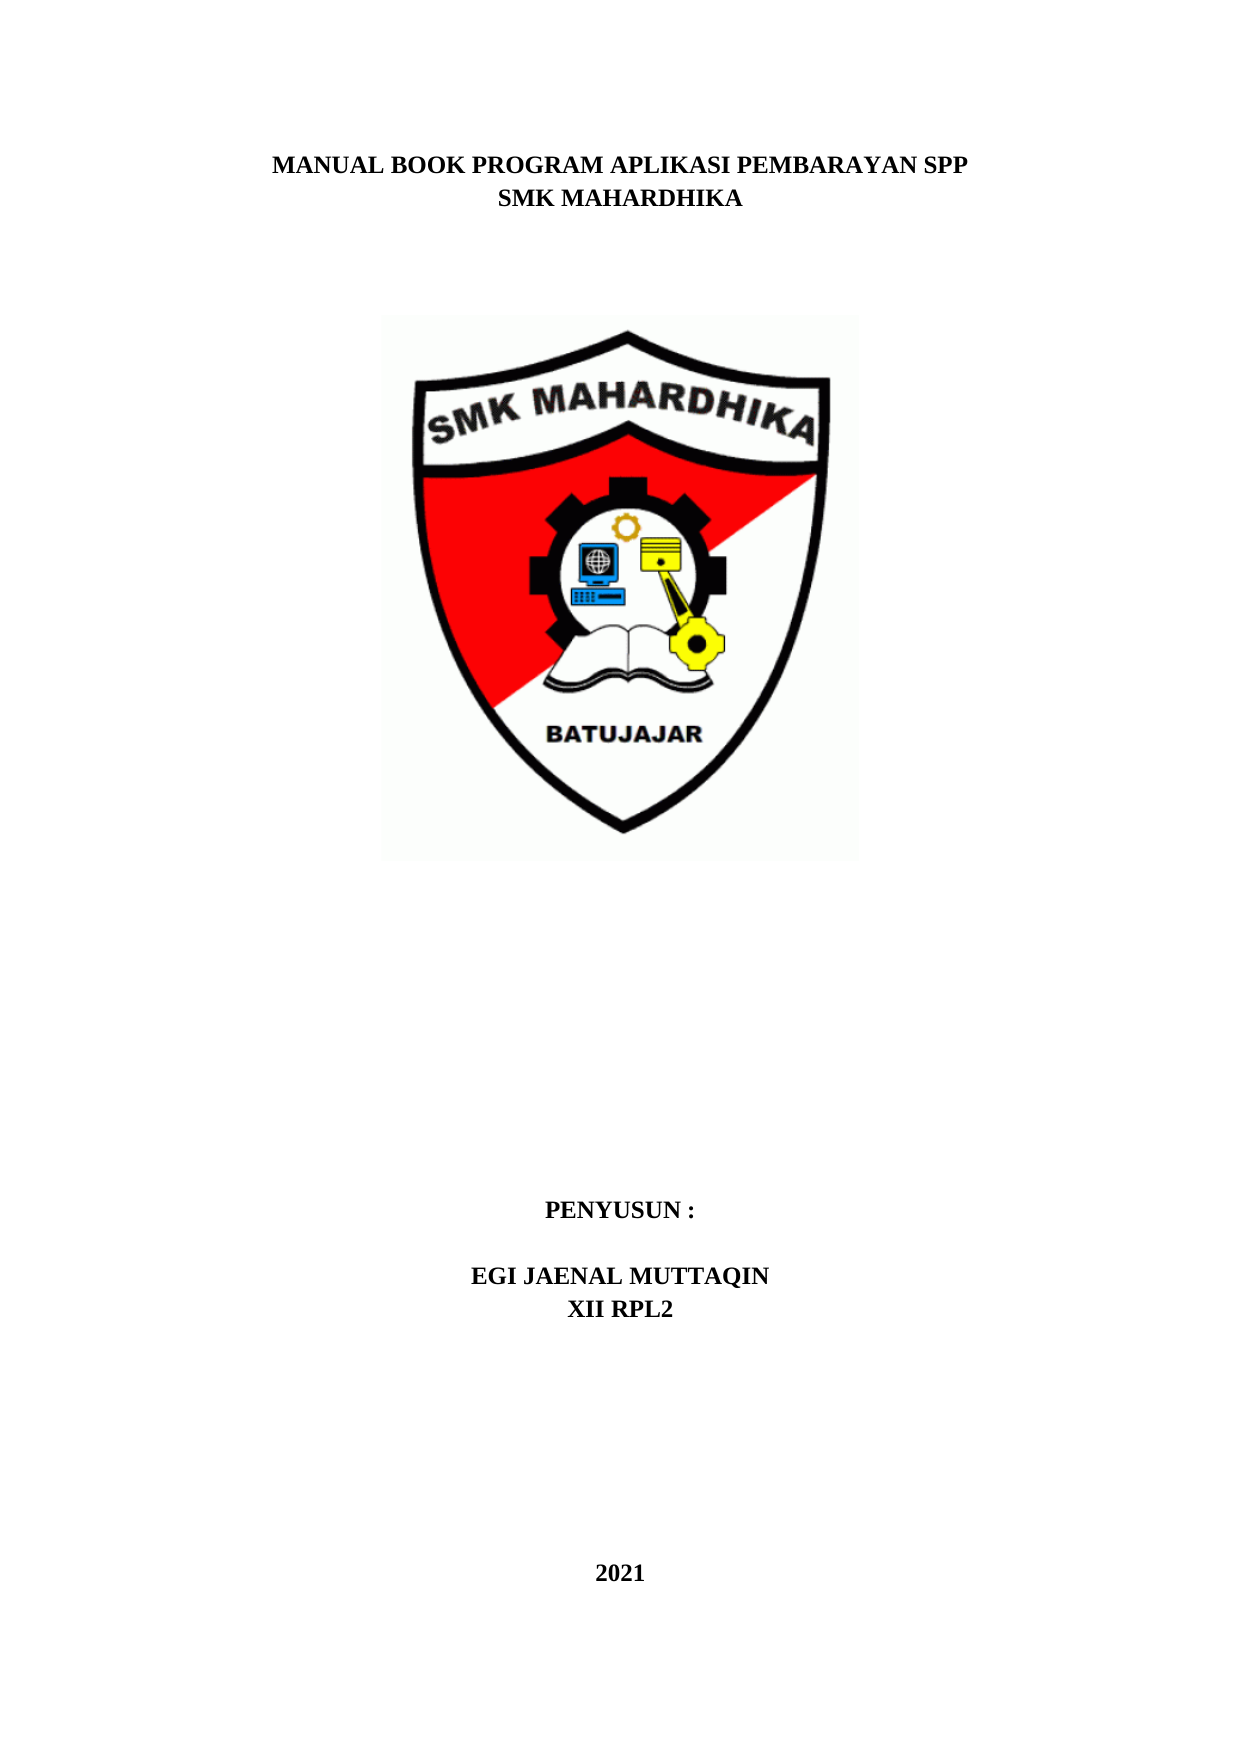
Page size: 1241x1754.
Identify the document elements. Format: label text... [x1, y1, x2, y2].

text SMK MAHARDHIKA [150, 183, 1090, 212]
text XII RPL2 [150, 1294, 1090, 1323]
text 2021 [150, 1558, 1090, 1587]
picture [381, 315, 859, 861]
text MANUAL BOOK PROGRAM APLIKASI PEMBARAYAN SPP [150, 150, 1090, 179]
text EGI JAENAL MUTTAQIN [150, 1261, 1090, 1289]
text PENYUSUN : [150, 1195, 1090, 1223]
